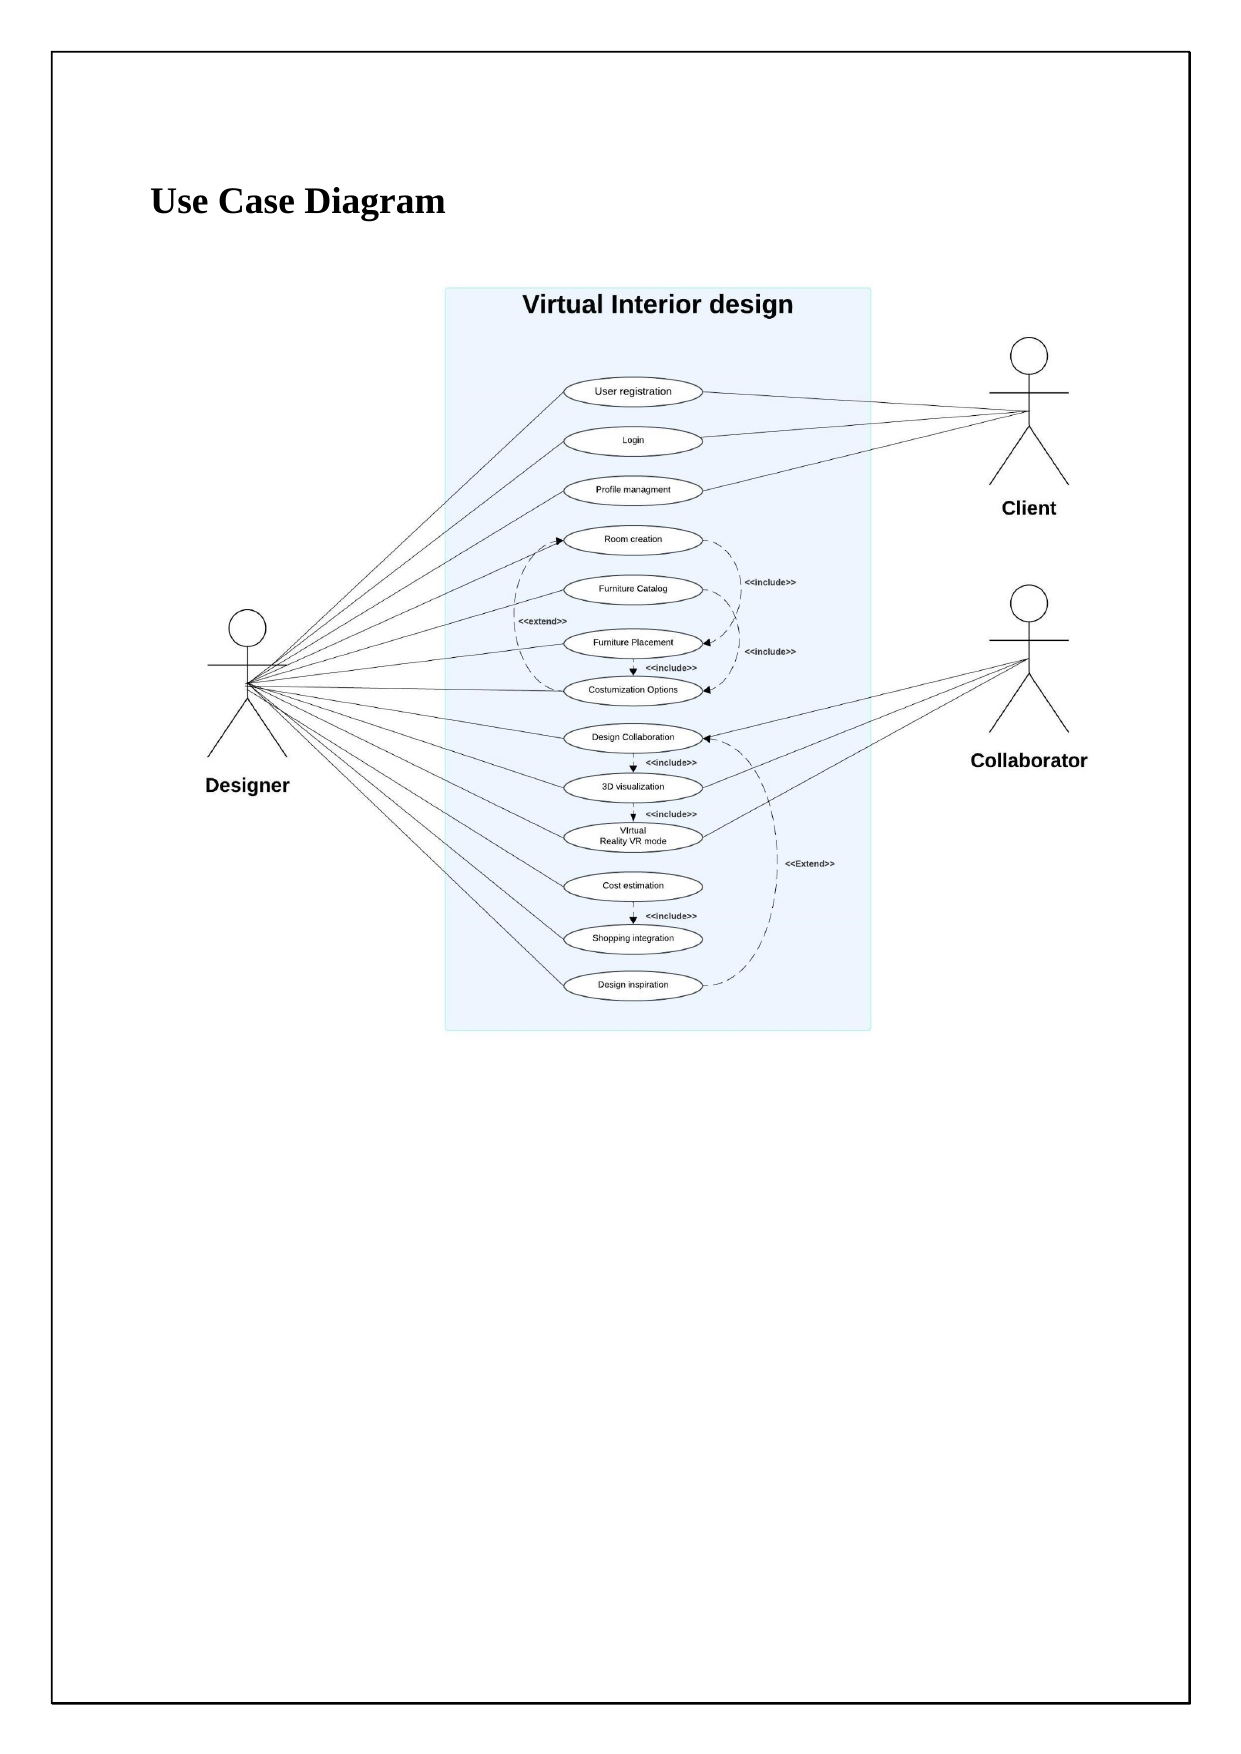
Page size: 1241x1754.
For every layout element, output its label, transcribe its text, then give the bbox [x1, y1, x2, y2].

text Use Case Diagram [150, 178, 1090, 221]
